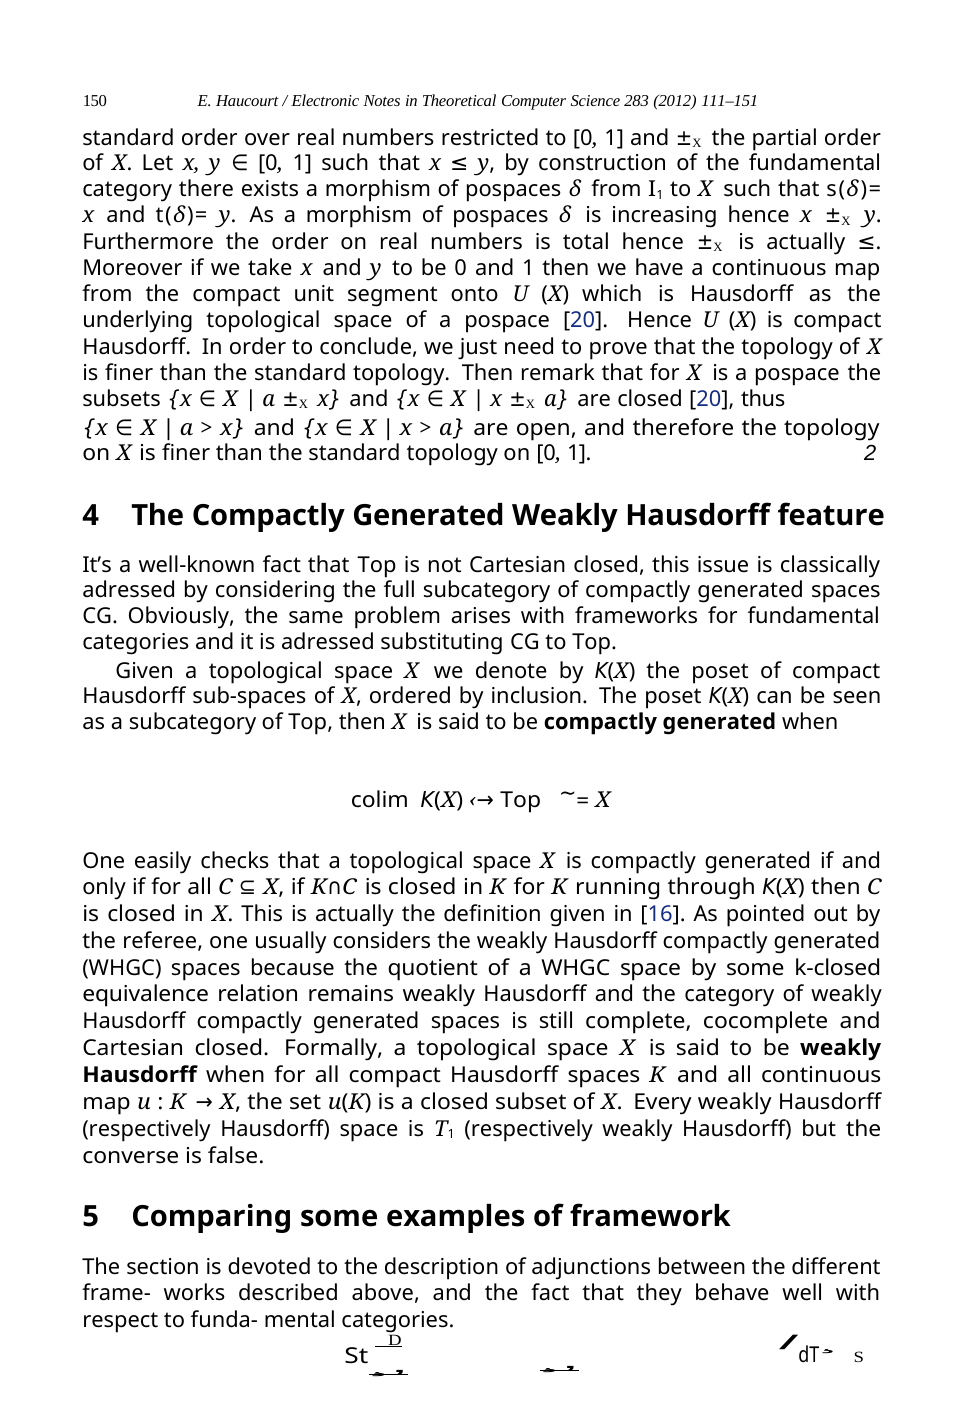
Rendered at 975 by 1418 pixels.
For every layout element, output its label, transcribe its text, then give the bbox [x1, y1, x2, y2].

text It’s a well-known fact that Top is not Cartesian closed, this issue is classically adressed by considering the full subcategory of compactly generated spaces CG. Obviously, the same problem arises with frameworks for fundamental categories and it is adressed substituting CG to Top. [82, 552, 881, 656]
text St D /dT¸ S [734, 1341, 910, 1368]
text St D /dT¸ S [344, 1341, 457, 1369]
text Given a topological space X we denote by K(X) the poset of compact Hausdorff sub-spaces of X, ordered by inclusion. The poset K(X) can be seen as a subcategory of Top, then X is said to be compactly generated when [82, 657, 881, 736]
text {x ∈ X | a > x} and {x ∈ X | x > a} are open, and therefore the topology on X is finer than the standard topology on [0, 1]. 2 [82, 413, 881, 467]
text One easily checks that a topological space X is compactly generated if and only if for all C ⊆ X, if K∩C is closed in K for K running through K(X) then C is closed in X. This is actually the definition given in [16]. As pointed out by the referee, one usually considers the weakly Hausdorff compactly generated (WHGC) spaces because the quotient of a WHGC space by some k-closed equivalence relation remains weakly Hausdorff and the category of weakly Hausdorff compactly generated spaces is still complete, cocomplete and Cartesian closed. Formally, a topological space X is said to be weakly Hausdorff when for all compact Hausdorff spaces K and all continuous map u : K → X, the set u(K) is a closed subset of X. Every weakly Hausdorff (respectively Hausdorff) space is T1 (respectively weakly Hausdorff) but the converse is false. [82, 847, 881, 1169]
text standard order over real numbers restricted to [0, 1] and ±X the partial order of X. Let x, y ∈ [0, 1] such that x ≤ y, by construction of the fundamental category there exists a morphism of pospaces δ from I1 to X such that s(δ)= x and t(δ)= y. As a morphism of pospaces δ is increasing hence x ±X y. Furthermore the order on real numbers is total hence ±X is actually ≤. Moreover if we take x and y to be 0 and 1 then we have a continuous map from the compact unit segment onto U (X) which is Hausdorff as the underlying topological space of a pospace [20]. Hence U (X) is compact Hausdorff. In order to conclude, we just need to prove that the topology of X is finer than the standard topology. Then remark that for X is a pospace the subsets {x ∈ X | a ±X x} and {x ∈ X | x ±X a} are closed [20], thus [82, 124, 881, 413]
text colim K(X) ‹→ Top ∼= X [71, 759, 891, 815]
subtitle Comparing some examples of framework [82, 1195, 910, 1234]
subtitle The Compactly Generated Weakly Hausdorff feature [82, 494, 910, 534]
text The section is devoted to the description of adjunctions between the different frame- works described above, and the fact that they behave well with respect to funda- mental categories. [82, 1253, 881, 1333]
